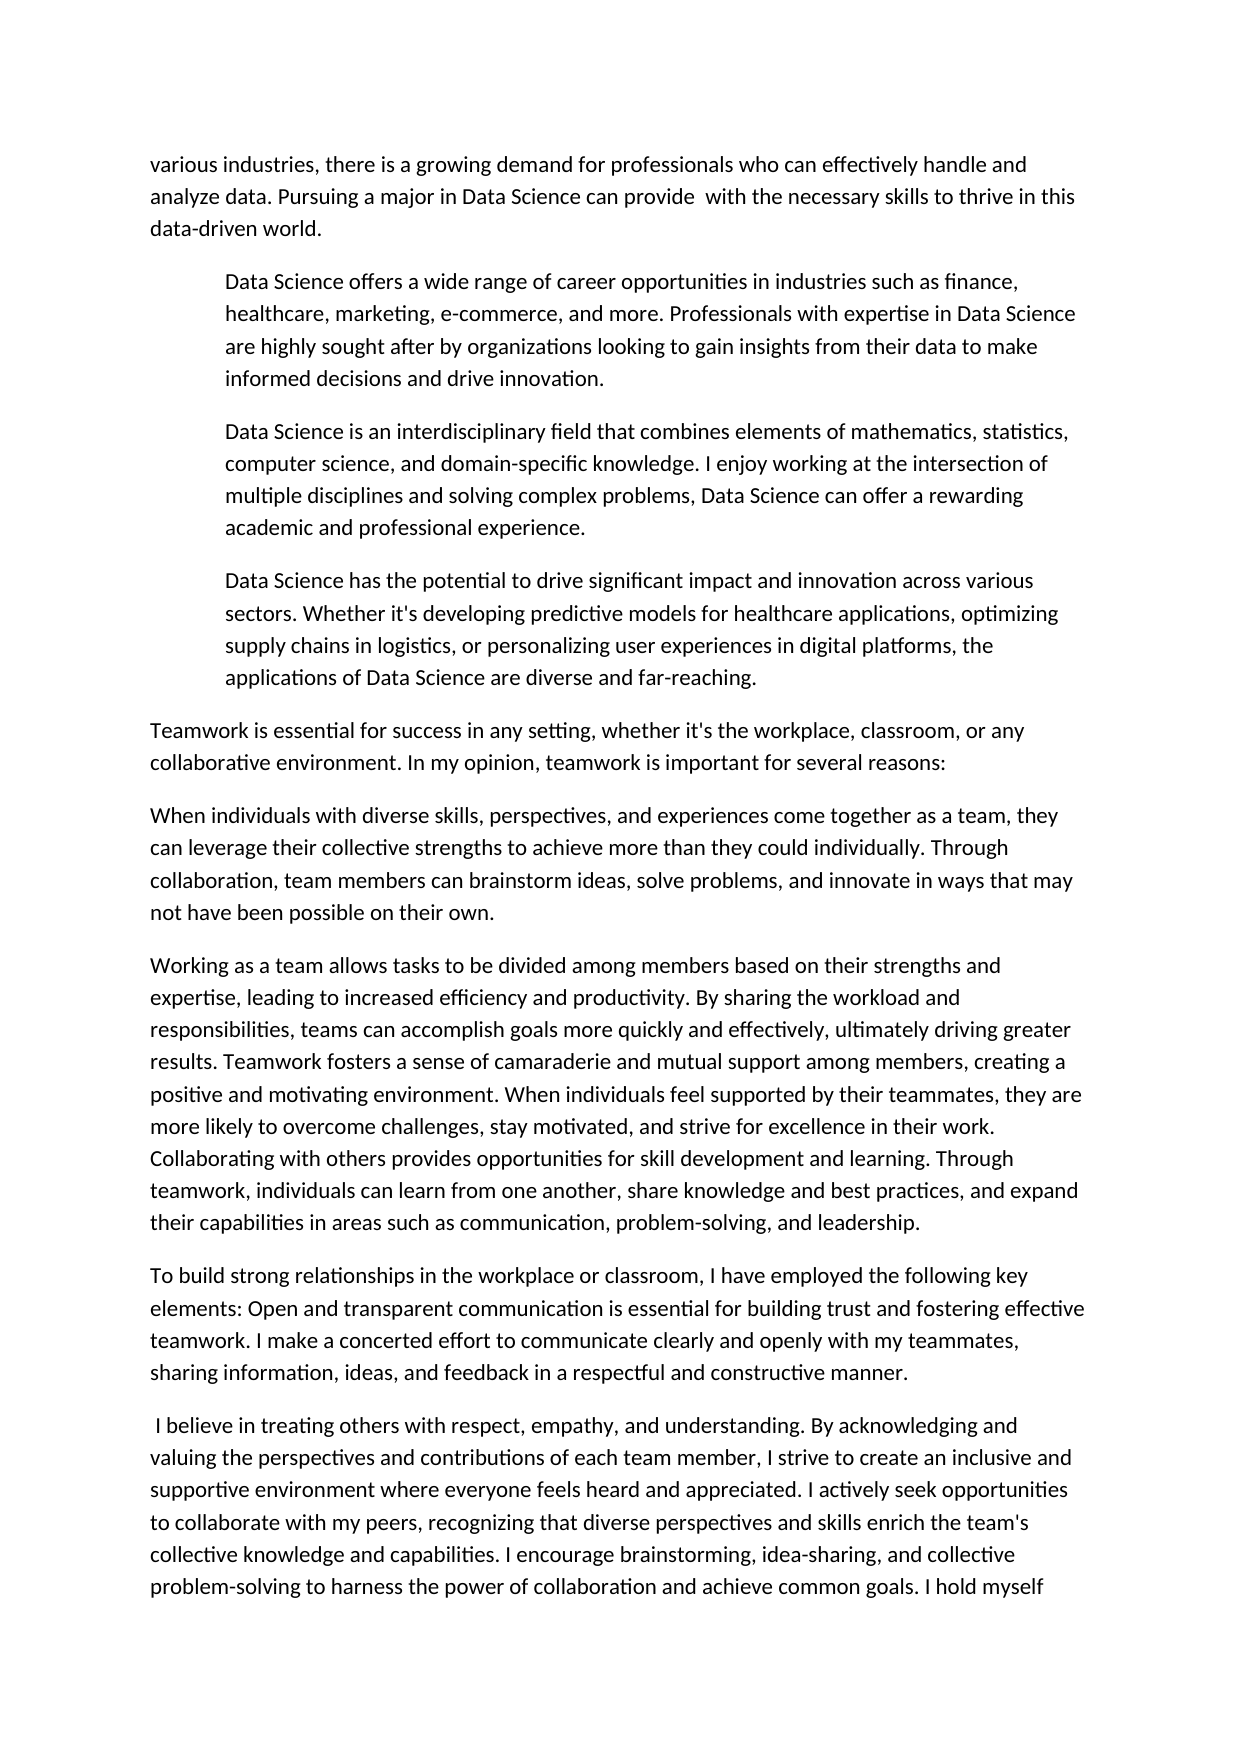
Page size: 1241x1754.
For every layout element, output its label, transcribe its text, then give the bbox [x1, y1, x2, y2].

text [150, 150, 1090, 242]
text Data Science offers a wide range of career opportunities in industries such as finance, healthcare, marketing, e-commerce, and more. Professionals with expertise in Data Science are highly sought after by organizations looking to gain insights from their data to make informed decisions and drive innovation. [225, 267, 1090, 392]
text Data Science is an interdisciplinary field that combines elements of mathematics, statistics, computer science, and domain-specific knowledge. I enjoy working at the intersection of multiple disciplines and solving complex problems, Data Science can offer a rewarding academic and professional experience. [225, 417, 1090, 542]
text Data Science has the potential to drive significant impact and innovation across various sectors. Whether it's developing predictive models for healthcare applications, optimizing supply chains in logistics, or personalizing user experiences in digital platforms, the applications of Data Science are diverse and far-reaching. [225, 567, 1090, 691]
text When individuals with diverse skills, perspectives, and experiences come together as a team, they can leverage their collective strengths to achieve more than they could individually. Through collaboration, team members can brainstorm ideas, solve problems, and innovate in ways that may not have been possible on their own. [150, 801, 1090, 926]
text Working as a team allows tasks to be divided among members based on their strengths and expertise, leading to increased efficiency and productivity. By sharing the workload and responsibilities, teams can accomplish goals more quickly and effectively, ultimately driving greater results. Teamwork fosters a sense of camaraderie and mutual support among members, creating a positive and motivating environment. When individuals feel supported by their teammates, they are more likely to overcome challenges, stay motivated, and strive for excellence in their work. Collaborating with others provides opportunities for skill development and learning. Through teamwork, individuals can learn from one another, share knowledge and best practices, and expand their capabilities in areas such as communication, problem-solving, and leadership. [150, 951, 1090, 1236]
text To build strong relationships in the workplace or classroom, I have employed the following key elements: Open and transparent communication is essential for building trust and fostering effective teamwork. I make a concerted effort to communicate clearly and openly with my teammates, sharing information, ideas, and feedback in a respectful and constructive manner. [150, 1261, 1090, 1386]
text Teamwork is essential for success in any setting, whether it's the workplace, classroom, or any collaborative environment. In my opinion, teamwork is important for several reasons: [150, 716, 1090, 776]
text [150, 1411, 1090, 1600]
